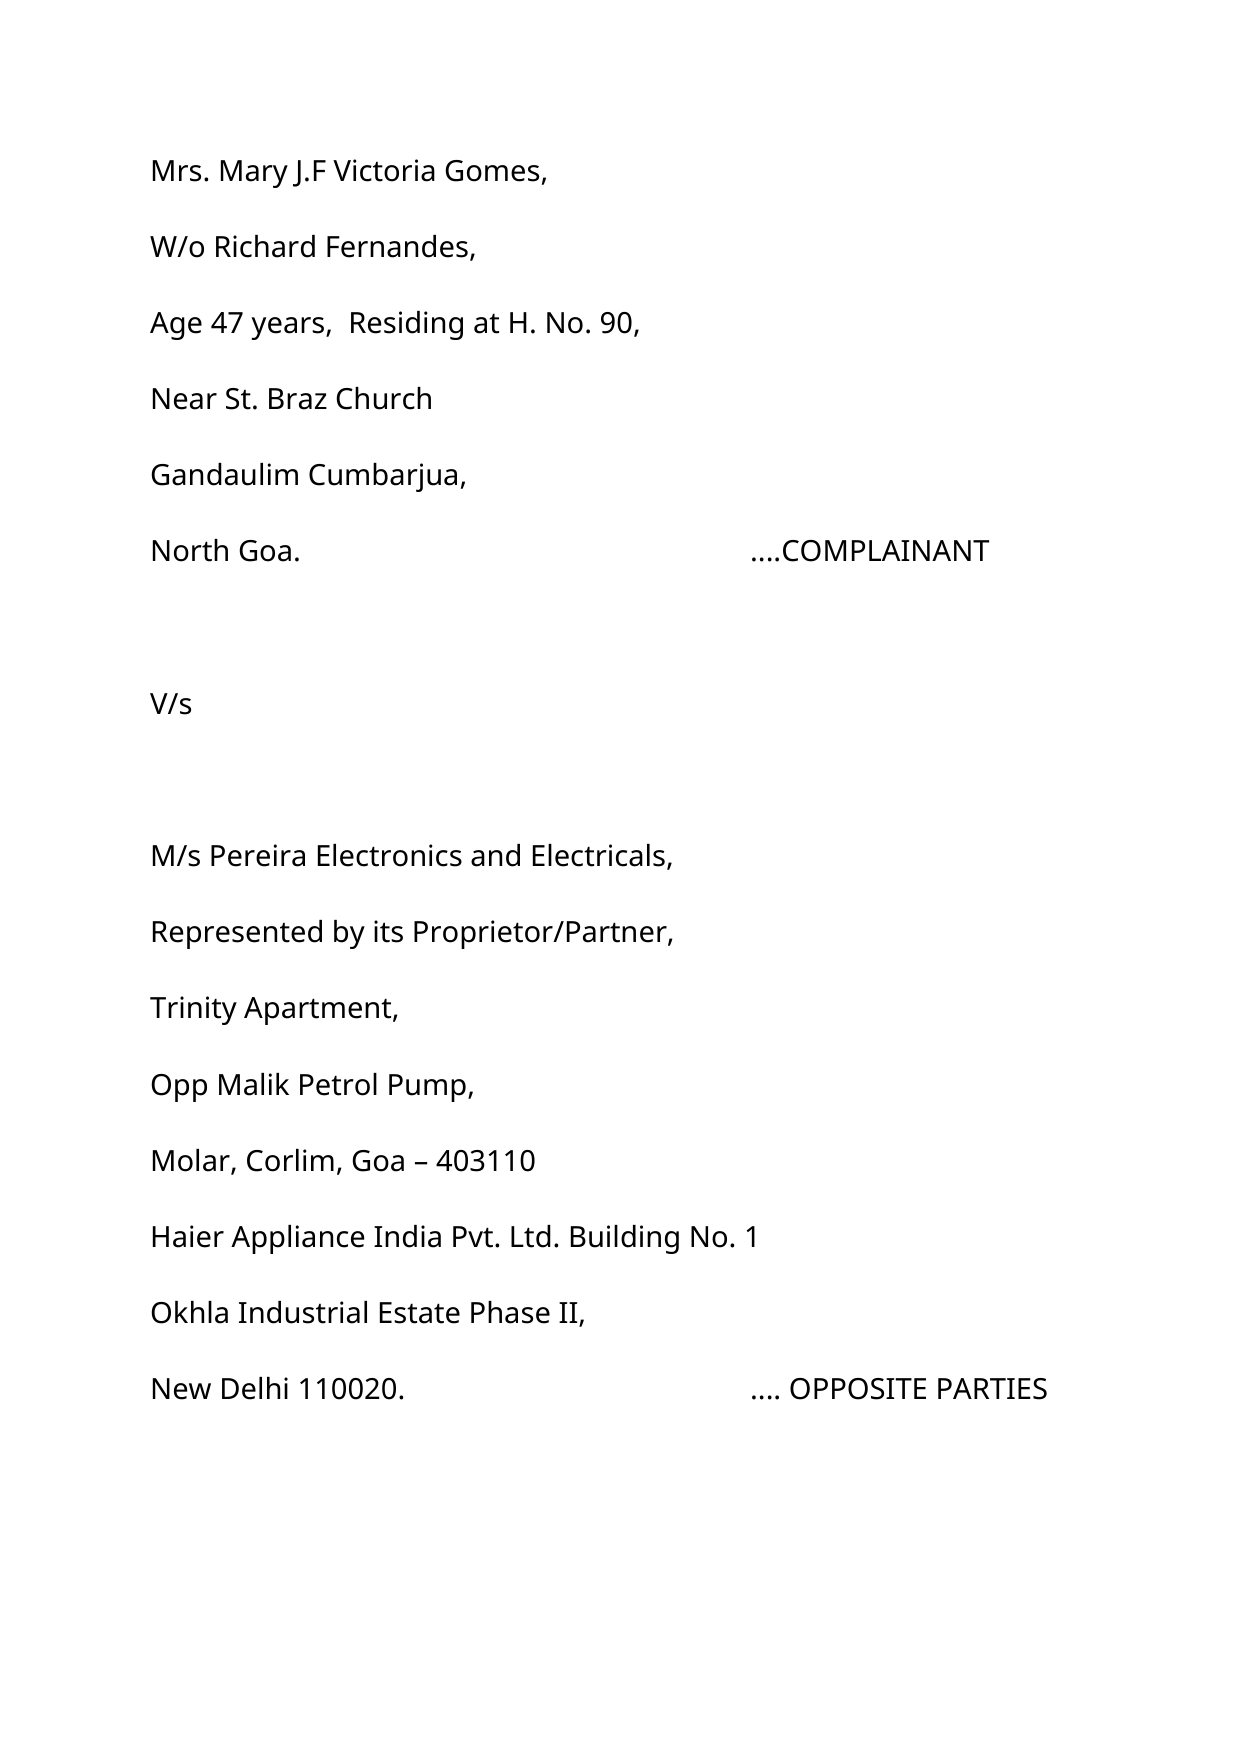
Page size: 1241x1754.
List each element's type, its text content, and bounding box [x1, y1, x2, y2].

text V/s [150, 683, 1090, 723]
text Haier Appliance India Pvt. Ltd. Building No. 1 [150, 1216, 1090, 1256]
text Age 47 years, Residing at H. No. 90, [150, 302, 1090, 342]
text New Delhi 110020. .... OPPOSITE PARTIES [150, 1368, 1090, 1408]
text North Goa. ....COMPLAINANT [150, 531, 1090, 570]
text W/o Richard Fernandes, [150, 226, 1090, 266]
text Near St. Braz Church [150, 378, 1090, 418]
text Opp Malik Petrol Pump, [150, 1064, 1090, 1103]
text M/s Pereira Electronics and Electricals, [150, 835, 1090, 875]
text Okhla Industrial Estate Phase II, [150, 1292, 1090, 1332]
text Represented by its Proprietor/Partner, [150, 911, 1090, 951]
text Molar, Corlim, Goa – 403110 [150, 1140, 1090, 1179]
text Gandaulim Cumbarjua, [150, 454, 1090, 494]
text Trinity Apartment, [150, 988, 1090, 1027]
text Mrs. Mary J.F Victoria Gomes, [150, 150, 1090, 190]
